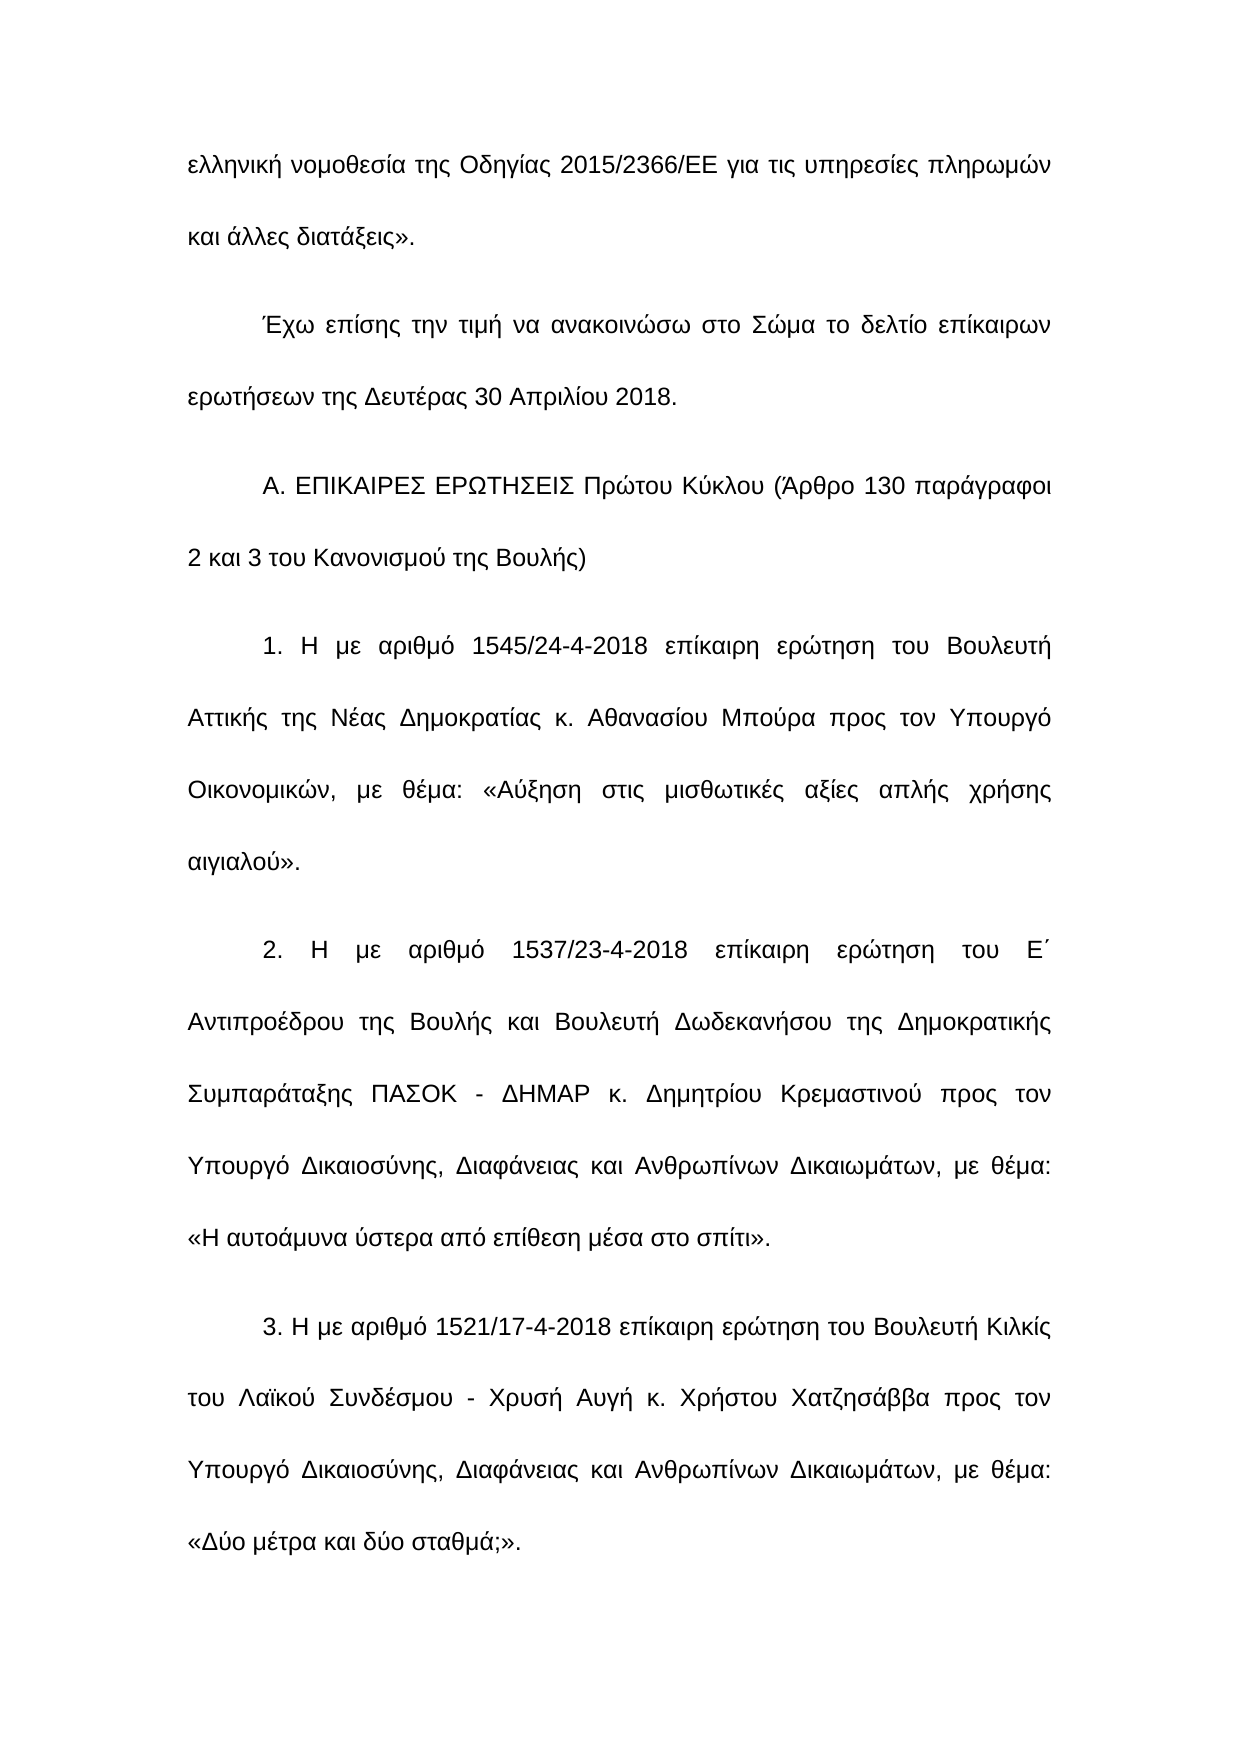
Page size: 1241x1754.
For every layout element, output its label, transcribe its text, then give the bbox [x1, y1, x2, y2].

text 2. Η με αριθμό 1537/23-4-2018 επίκαιρη ερώτηση του Ε΄ Αντιπροέδρου της Βουλής και Βουλευτή Δωδεκανήσου της Δημοκρατικής Συμπαράταξης ΠΑΣΟΚ - ΔΗΜΑΡ κ. Δημητρίου Κρεμαστινού προς τον Υπουργό Δικαιοσύνης, Διαφάνειας και Ανθρωπίνων Δικαιωμάτων, με θέμα: «Η αυτοάμυνα ύστερα από επίθεση μέσα στο σπίτι». [187, 935, 1053, 1252]
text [187, 150, 1053, 251]
text Έχω επίσης την τιμή να ανακοινώσω στο Σώμα το δελτίο επίκαιρων ερωτήσεων της Δευτέρας 30 Απριλίου 2018. [187, 310, 1053, 411]
text 3. Η με αριθμό 1521/17-4-2018 επίκαιρη ερώτηση του Βουλευτή Κιλκίς του Λαϊκού Συνδέσμου - Χρυσή Αυγή κ. Χρήστου Χατζησάββα προς τον Υπουργό Δικαιοσύνης, Διαφάνειας και Ανθρωπίνων Δικαιωμάτων, με θέμα: «Δύο μέτρα και δύο σταθμά;». [187, 1311, 1053, 1556]
text 1. Η με αριθμό 1545/24-4-2018 επίκαιρη ερώτηση του Βουλευτή Αττικής της Νέας Δημοκρατίας κ. Αθανασίου Μπούρα προς τον Υπουργό Οικονομικών, με θέμα: «Αύξηση στις μισθωτικές αξίες απλής χρήσης αιγιαλού». [187, 631, 1053, 876]
text Α. ΕΠΙΚΑΙΡΕΣ ΕΡΩΤΗΣΕΙΣ Πρώτου Κύκλου (Άρθρο 130 παράγραφοι 2 και 3 του Κανονισμού της Βουλής) [187, 471, 1053, 571]
